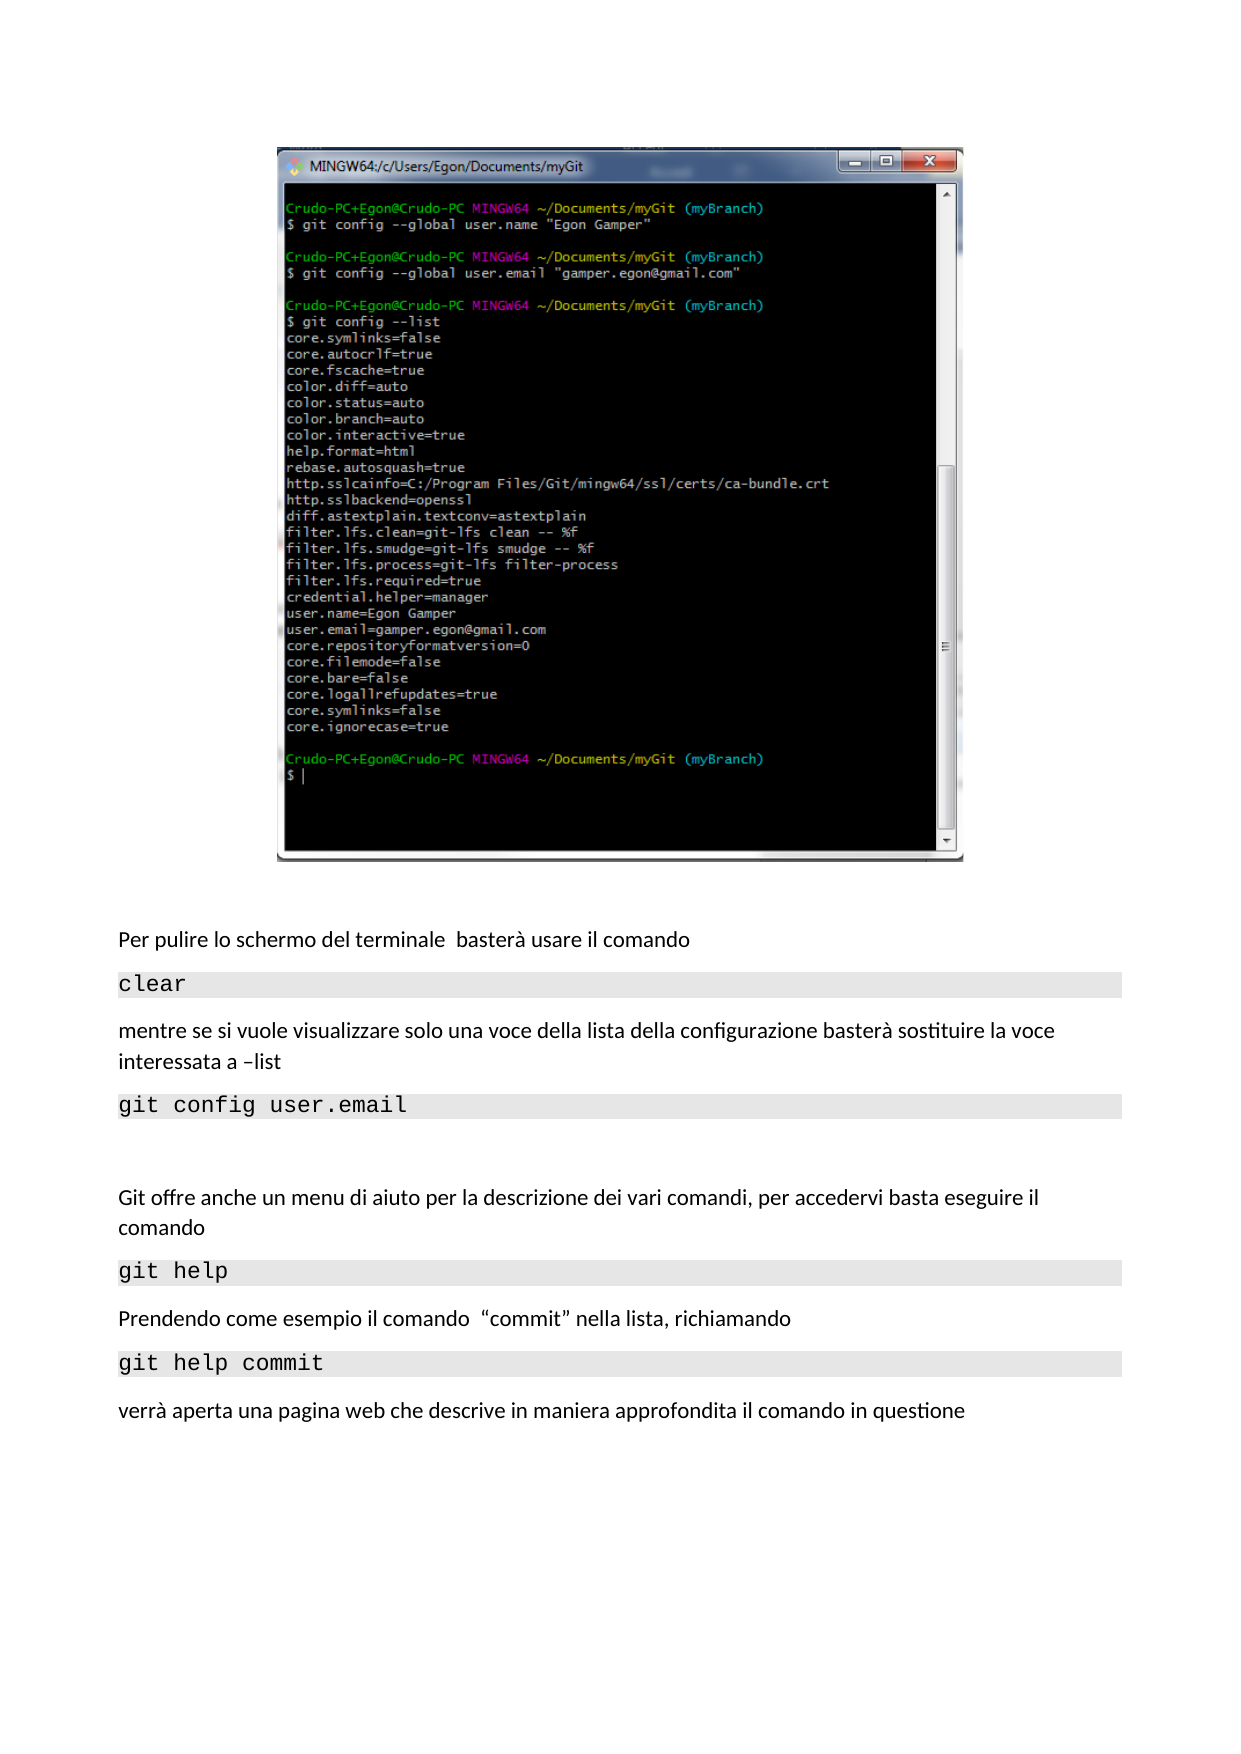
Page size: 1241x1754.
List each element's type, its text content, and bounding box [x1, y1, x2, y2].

text verrà aperta una pagina web che descrive in maniera approfondita il comando in questione [118, 1396, 1122, 1424]
picture [277, 147, 964, 862]
text Git offre anche un menu di aiuto per la descrizione dei vari comandi, per accedervi basta eseguire il comando [118, 1183, 1122, 1241]
text git help commit [118, 1351, 1122, 1377]
text Per pulire lo schermo del terminale basterà usare il comando [118, 925, 1122, 953]
text git config user.email [118, 1094, 1122, 1119]
text Prendendo come esempio il comando “commit” nella lista, richiamando [118, 1304, 1122, 1332]
text mentre se si vuole visualizzare solo una voce della lista della configurazione basterà sostituire la voce interessata a –list [118, 1017, 1122, 1075]
text git help [118, 1260, 1122, 1286]
text clear [118, 972, 1122, 998]
